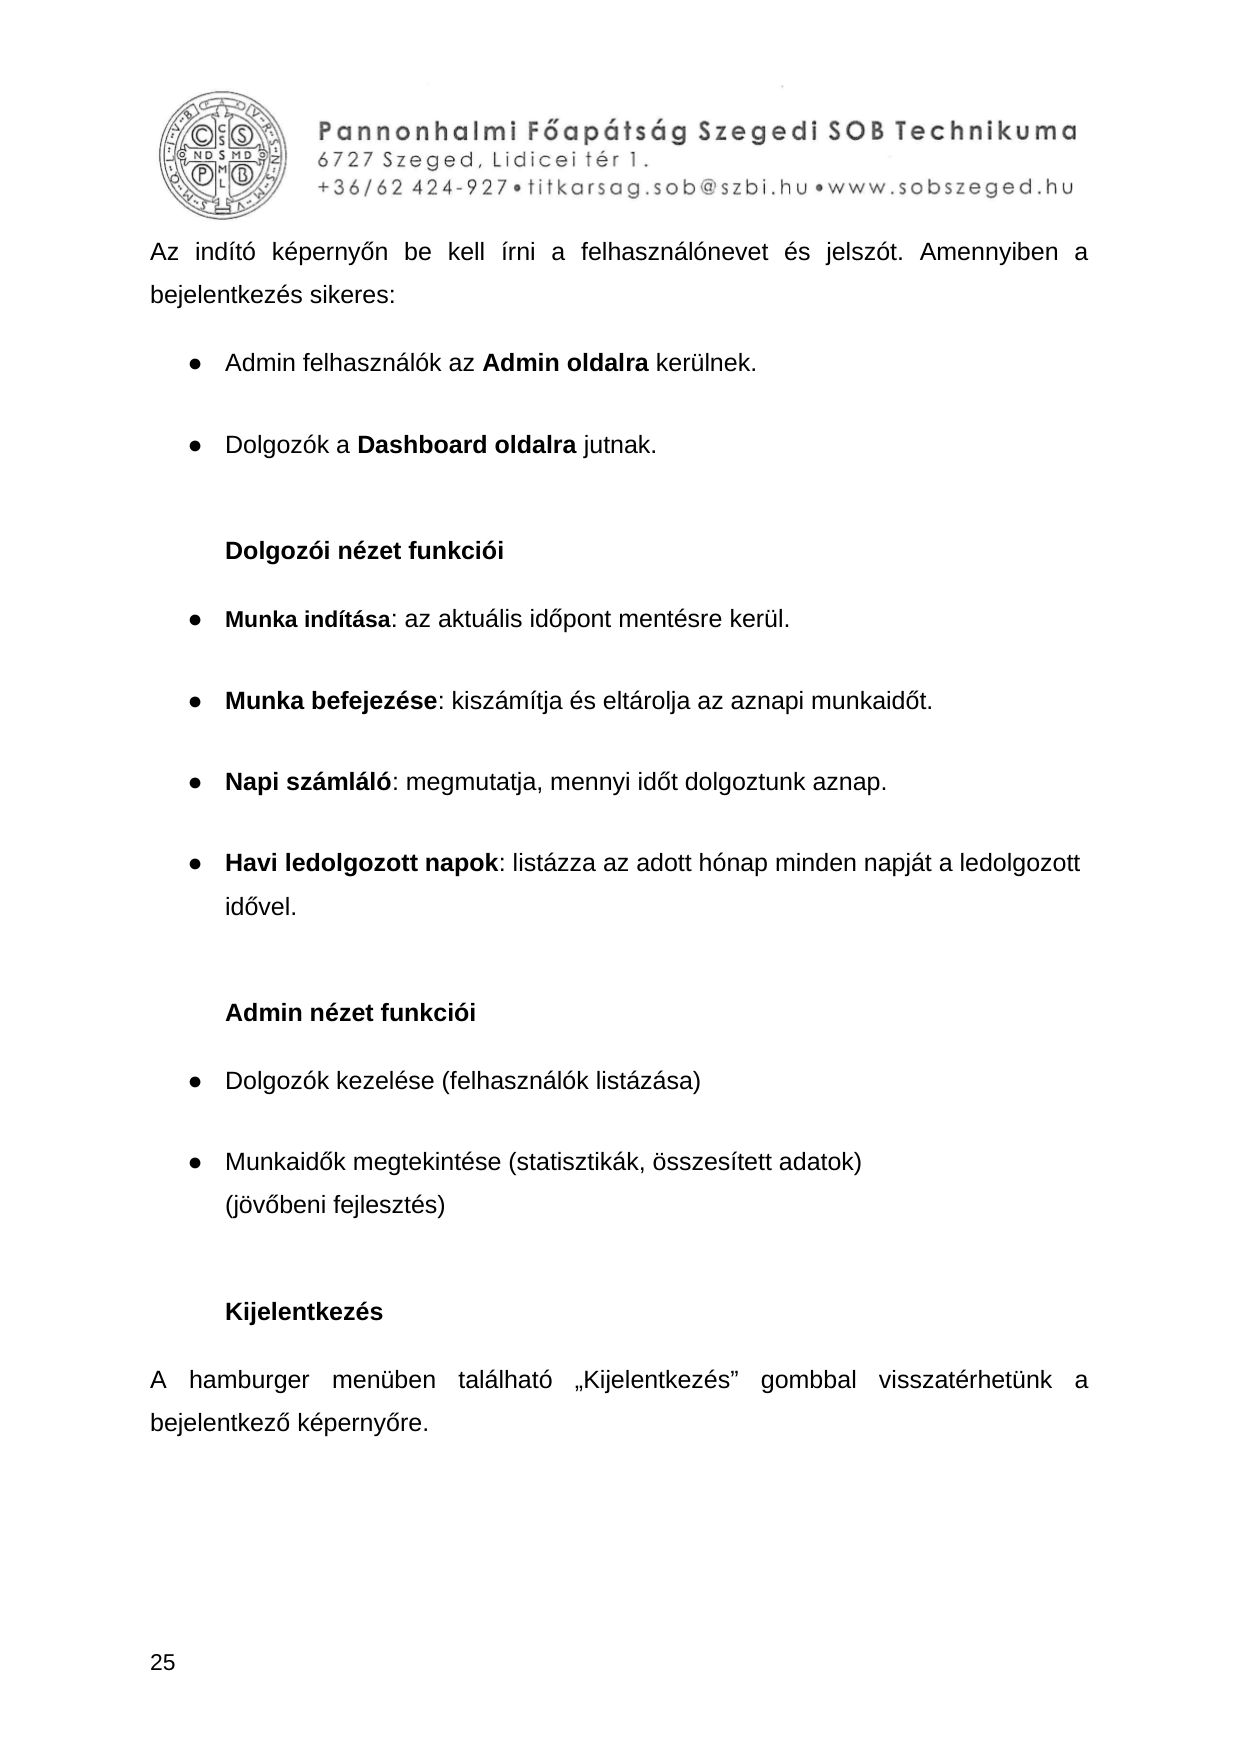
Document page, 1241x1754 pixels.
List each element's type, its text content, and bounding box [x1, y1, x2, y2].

list Dolgozók a Dashboard oldalra jutnak. [187, 430, 1090, 498]
subtitle Dolgozói nézet funkciói [225, 536, 1090, 565]
list Havi ledolgozott napok: listázza az adott hónap minden napját a ledolgozott idővel. [187, 848, 1090, 960]
list Napi számláló: megmutatja, mennyi időt dolgoztunk aznap. [187, 767, 1090, 835]
list Munka befejezése: kiszámítja és eltárolja az aznapi munkaidőt. [187, 686, 1090, 754]
list Admin felhasználók az Admin oldalra kerülnek. [187, 348, 1090, 417]
text A hamburger menüben található „Kijelentkezés” gombbal visszatérhetünk a bejelentkező képernyőre. [150, 1365, 1090, 1437]
text Az indító képernyőn be kell írni a felhasználónevet és jelszót. Amennyiben a bejelentkezés sikeres: [150, 237, 1090, 309]
list Munka indítása: az aktuális időpont mentésre kerül. [187, 604, 1090, 672]
list Munkaidők megtekintése (statisztikák, összesített adatok) (jövőbeni fejlesztés) [187, 1147, 1090, 1259]
picture [150, 75, 1091, 234]
subtitle Kijelentkezés [225, 1297, 1090, 1326]
list Dolgozók kezelése (felhasználók listázása) [187, 1066, 1090, 1134]
subtitle Admin nézet funkciói [225, 998, 1090, 1027]
